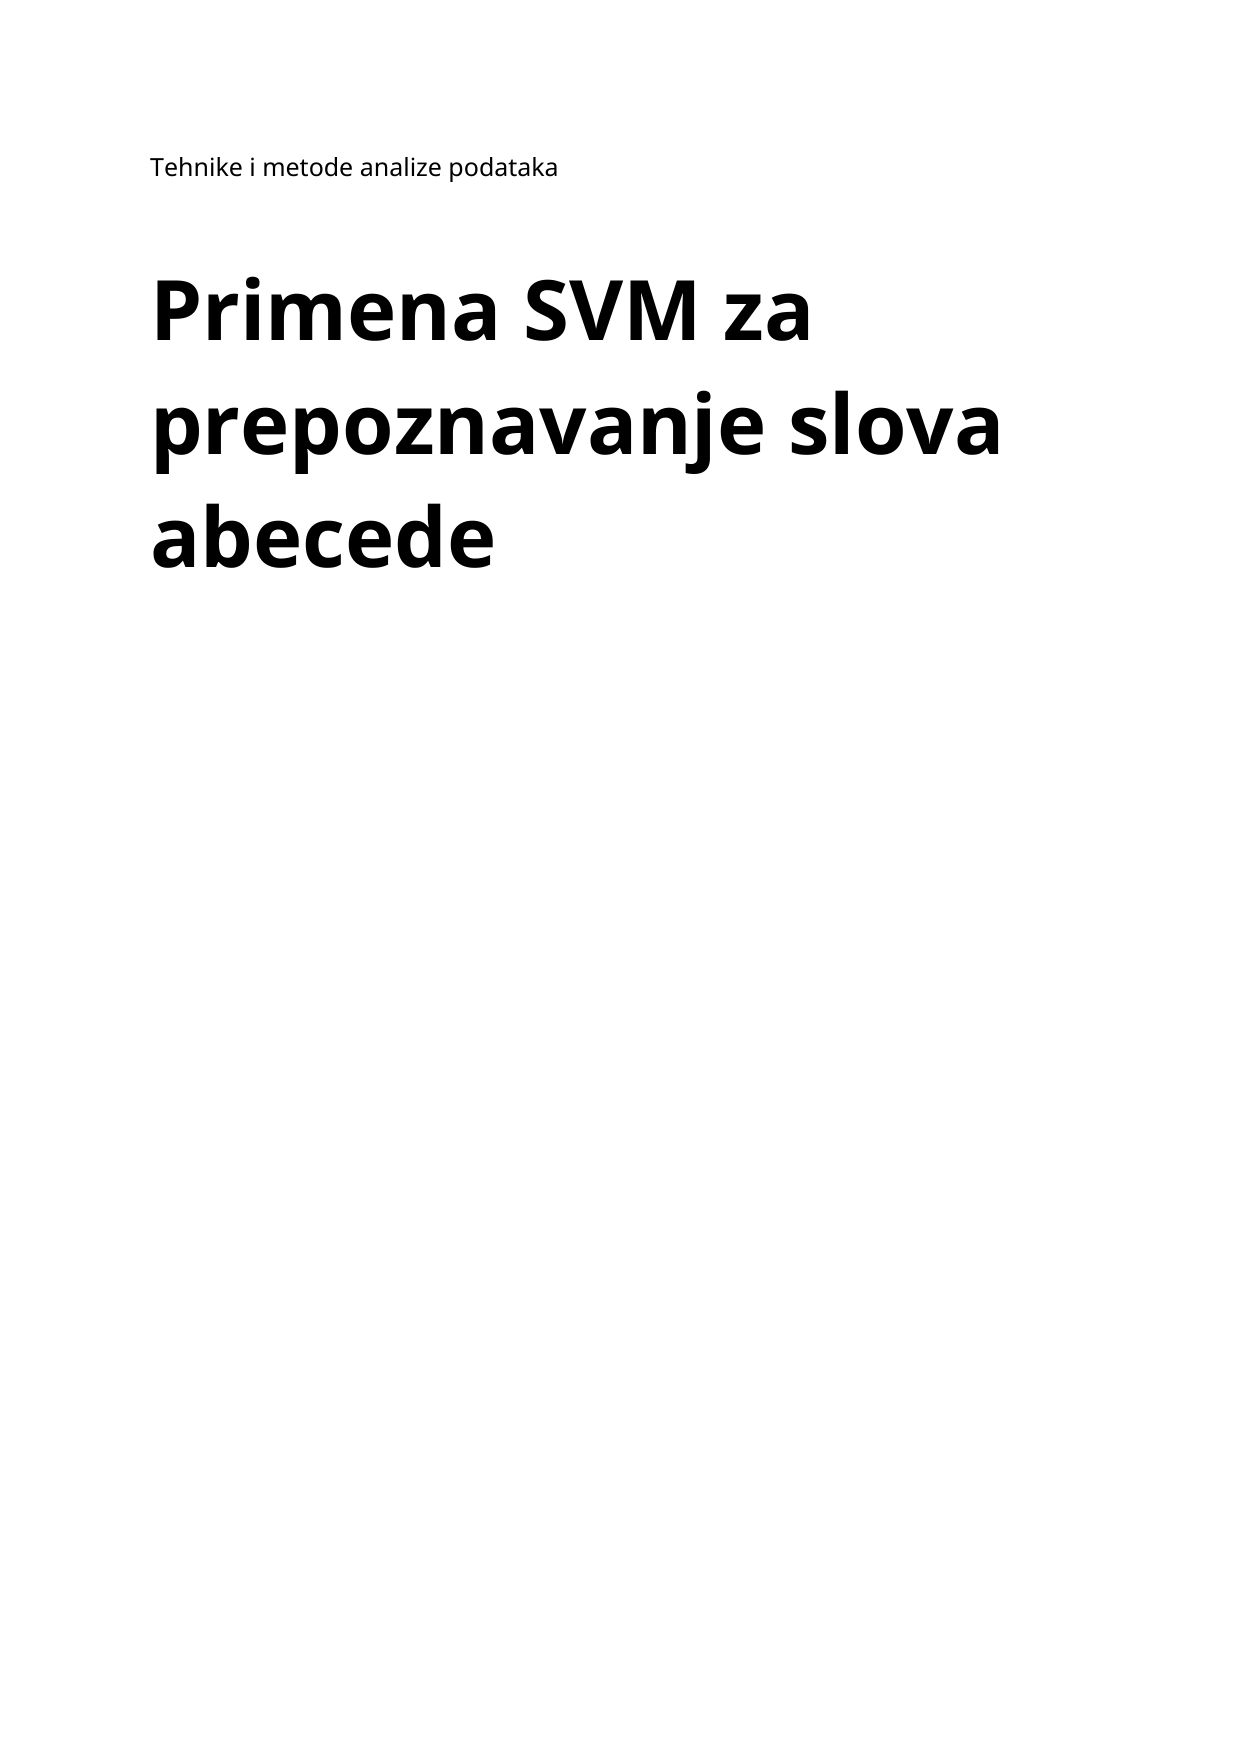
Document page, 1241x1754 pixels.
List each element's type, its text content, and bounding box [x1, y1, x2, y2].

text Tehnike i metode analize podataka [150, 150, 1090, 184]
text Primena SVM za prepoznavanje slova abecede [150, 251, 1090, 592]
